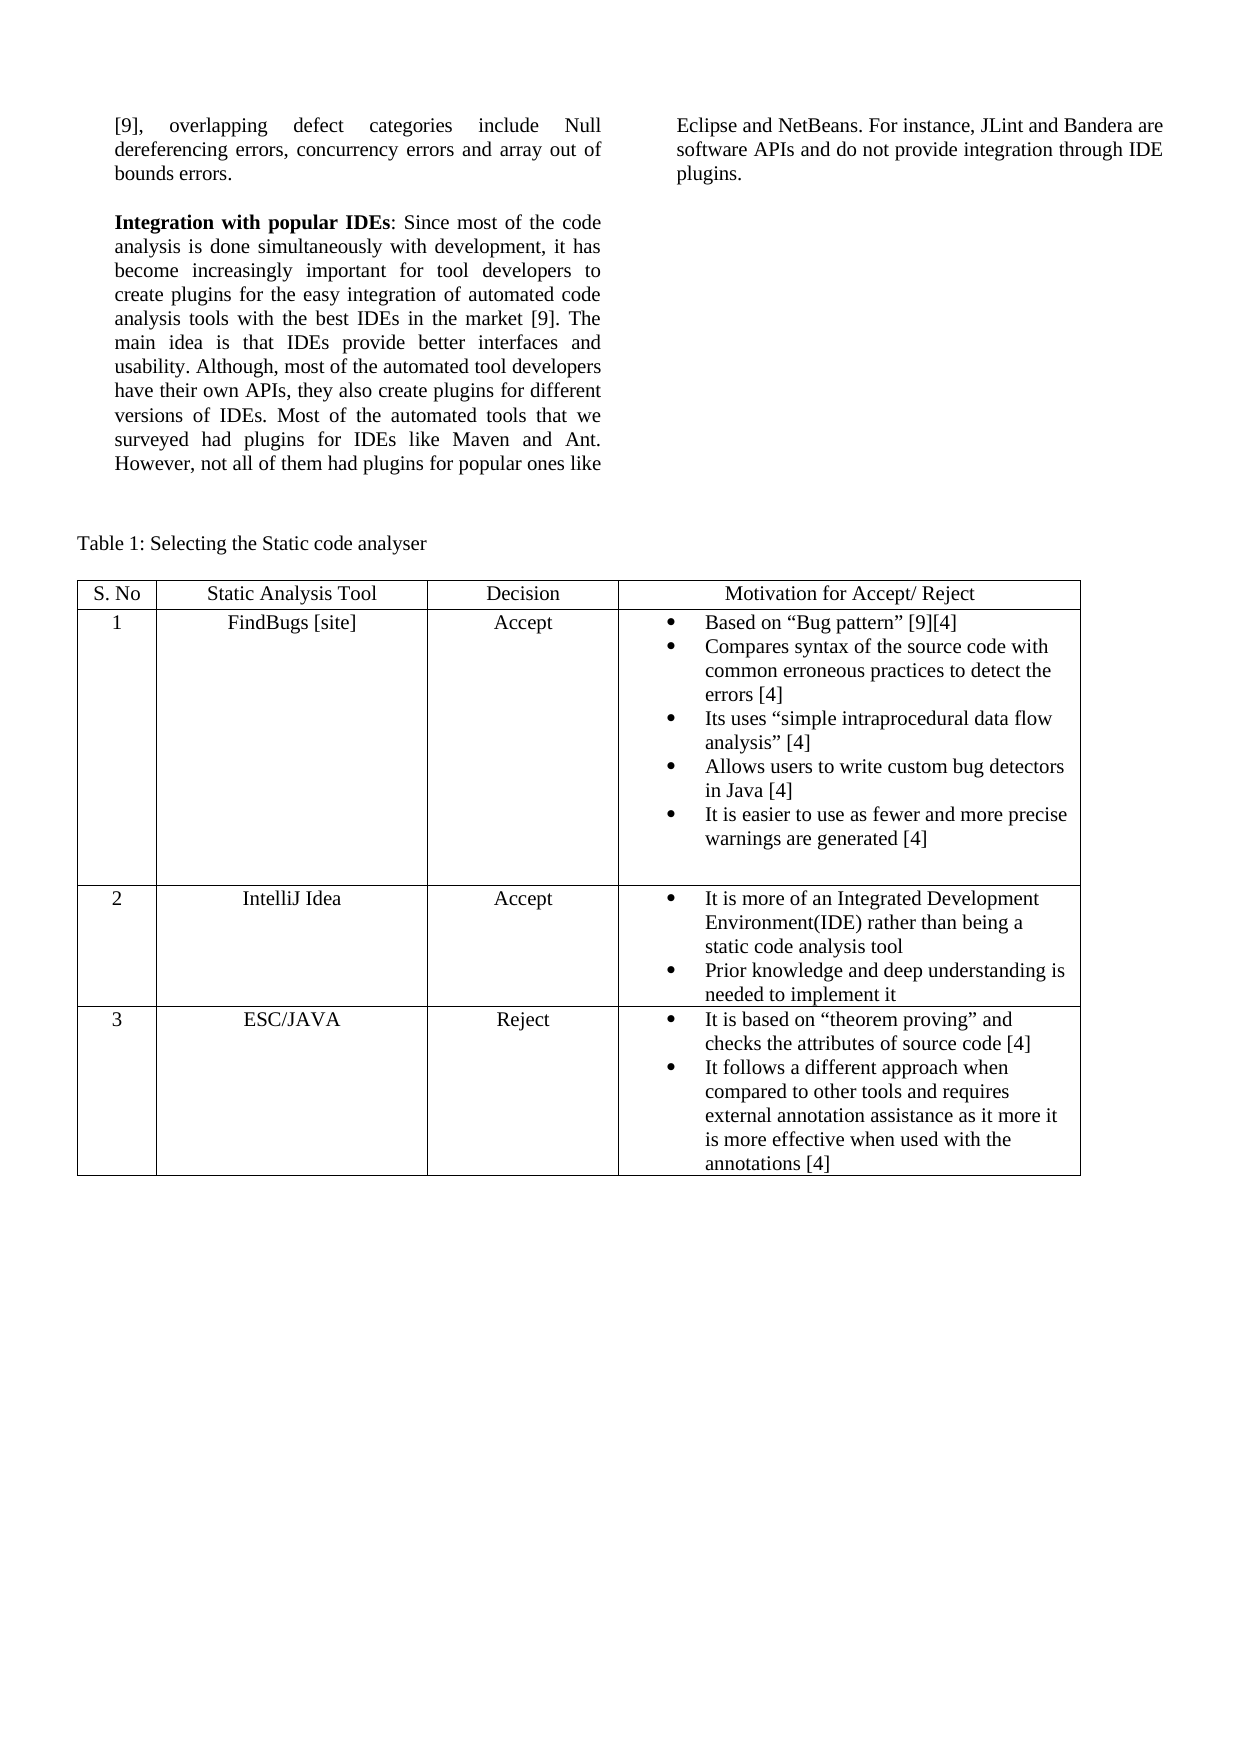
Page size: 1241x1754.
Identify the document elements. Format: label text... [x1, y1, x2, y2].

table_cell IntelliJ Idea [157, 886, 427, 1006]
table_cell Accept [428, 886, 618, 1006]
table_cell 3 [78, 1007, 156, 1175]
table_header Decision [428, 581, 618, 609]
text Integration with popular IDEs: Since most of the code analysis is done simultaneously with development, it has become increasingly important for tool developers to create plugins for the easy integration of automated code analysis tools with the best IDEs in the market [9]. The main idea is that IDEs provide better interfaces and usability. Although, most of the automated tool developers have their own APIs, they also create plugins for different versions of IDEs. Most of the automated tools that we surveyed had plugins for IDEs like Maven and Ant. However, not all of them had plugins for popular ones like Eclipse and NetBeans. For instance, JLint and Bandera are software APIs and do not provide integration through IDE plugins. [114, 210, 601, 475]
table_header Motivation for Accept/ Reject [619, 581, 1080, 609]
table_header Static Analysis Tool [157, 581, 427, 609]
table_cell ESC/JAVA [157, 1007, 427, 1175]
table_cell It is based on “theorem proving” and checks the attributes of source code [4] It follows a different approach when compared to other tools and requires external annotation assistance as it more it is more effective when used with the annotations [4] [619, 1007, 1080, 1175]
table_cell 1 [78, 610, 156, 884]
table_cell 2 [78, 886, 156, 1006]
table_cell Based on “Bug pattern” [9][4] Compares syntax of the source code with common erroneous practices to detect the errors [4] Its uses “simple intraprocedural data flow analysis” [4] Allows users to write custom bug detectors in Java [4] It is easier to use as fewer and more precise warnings are generated [4] [619, 610, 1080, 884]
table_cell Reject [428, 1007, 618, 1175]
text Table 1: Selecting the Static code analyser [77, 531, 1163, 555]
table_header S. No [78, 581, 156, 609]
table_cell FindBugs [site] [157, 610, 427, 884]
table_cell It is more of an Integrated Development Environment(IDE) rather than being a static code analysis tool Prior knowledge and deep understanding is needed to implement it [619, 886, 1080, 1006]
table_cell Accept [428, 610, 618, 884]
